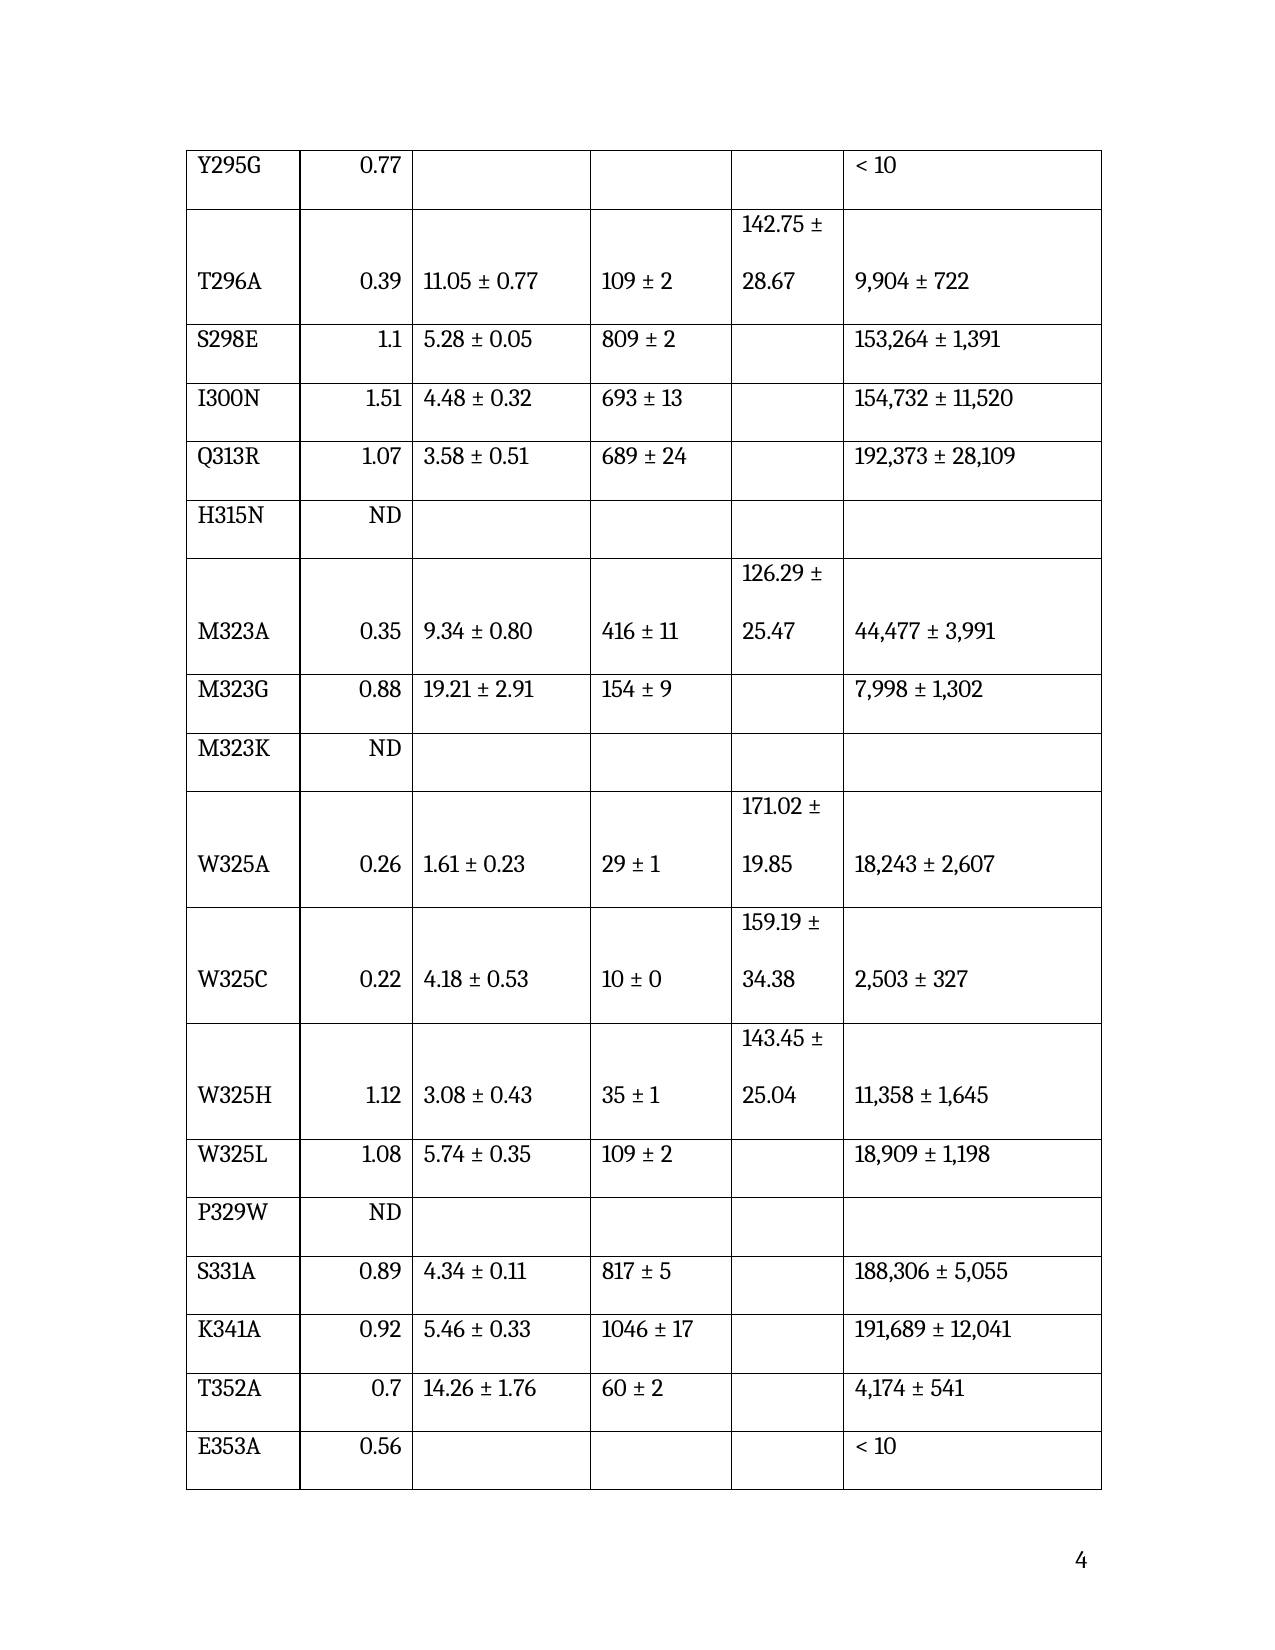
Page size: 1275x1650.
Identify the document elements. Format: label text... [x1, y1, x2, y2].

table_cell 142.75 ± 28.67 [732, 210, 843, 324]
table_cell 0.77 [301, 151, 412, 208]
table_cell [413, 151, 590, 208]
table_cell 1.51 [301, 384, 412, 441]
table_cell M323G [187, 675, 299, 732]
table_cell 1.1 [301, 325, 412, 383]
table_cell 109 ± 2 [591, 210, 731, 324]
table_cell [413, 501, 590, 558]
table_cell [732, 1315, 843, 1372]
table_cell 192,373 ± 28,109 [844, 442, 1101, 500]
table_cell 109 ± 2 [591, 1140, 731, 1197]
table_cell ND [301, 501, 412, 558]
table_cell K341A [187, 1315, 299, 1372]
table_cell 2,503 ± 327 [844, 908, 1101, 1023]
table_cell 153,264 ± 1,391 [844, 325, 1101, 383]
table_cell [732, 1140, 843, 1197]
table_cell 0.88 [301, 675, 412, 732]
table_cell [844, 734, 1101, 791]
table_cell 0.7 [301, 1374, 412, 1431]
table_cell M323K [187, 734, 299, 791]
table_cell 0.56 [301, 1432, 412, 1489]
table_cell 0.22 [301, 908, 412, 1023]
table_cell 4.18 ± 0.53 [413, 908, 590, 1023]
table_cell [732, 734, 843, 791]
table_cell [591, 501, 731, 558]
table_cell [844, 501, 1101, 558]
table_cell 809 ± 2 [591, 325, 731, 383]
table_cell W325C [187, 908, 299, 1023]
table_cell M323A [187, 559, 299, 674]
table_cell 1.07 [301, 442, 412, 500]
table_cell 18,243 ± 2,607 [844, 792, 1101, 907]
table_cell 10 ± 0 [591, 908, 731, 1023]
table_cell [732, 1374, 843, 1431]
table_cell 29 ± 1 [591, 792, 731, 907]
table_cell 44,477 ± 3,991 [844, 559, 1101, 674]
table_cell S331A [187, 1257, 299, 1314]
table_cell < 10 [844, 1432, 1101, 1489]
table_cell [413, 1432, 590, 1489]
table_cell 11,358 ± 1,645 [844, 1024, 1101, 1139]
table_cell 4,174 ± 541 [844, 1374, 1101, 1431]
table_cell 4.34 ± 0.11 [413, 1257, 590, 1314]
table_cell ND [301, 734, 412, 791]
table_cell 0.89 [301, 1257, 412, 1314]
table_cell < 10 [844, 151, 1101, 208]
table_cell 3.58 ± 0.51 [413, 442, 590, 500]
table_cell [413, 1198, 590, 1256]
table_cell 1.61 ± 0.23 [413, 792, 590, 907]
table_cell S298E [187, 325, 299, 383]
table_cell W325A [187, 792, 299, 907]
table_cell [591, 1432, 731, 1489]
table_cell 9.34 ± 0.80 [413, 559, 590, 674]
table_cell ND [301, 1198, 412, 1256]
table_cell [413, 734, 590, 791]
table_cell 154,732 ± 11,520 [844, 384, 1101, 441]
table_cell 191,689 ± 12,041 [844, 1315, 1101, 1372]
table_cell 35 ± 1 [591, 1024, 731, 1139]
table_cell 143.45 ± 25.04 [732, 1024, 843, 1139]
table_cell Y295G [187, 151, 299, 208]
table_cell I300N [187, 384, 299, 441]
table_cell 0.92 [301, 1315, 412, 1372]
table_cell H315N [187, 501, 299, 558]
table_cell [732, 1257, 843, 1314]
table_cell 18,909 ± 1,198 [844, 1140, 1101, 1197]
table_cell [844, 1198, 1101, 1256]
table_cell 689 ± 24 [591, 442, 731, 500]
table_cell 5.46 ± 0.33 [413, 1315, 590, 1372]
table_cell [591, 1198, 731, 1256]
table_cell E353A [187, 1432, 299, 1489]
table_cell 60 ± 2 [591, 1374, 731, 1431]
table_cell 7,998 ± 1,302 [844, 675, 1101, 732]
table_cell 159.19 ± 34.38 [732, 908, 843, 1023]
table_cell W325H [187, 1024, 299, 1139]
table_cell 0.26 [301, 792, 412, 907]
table_cell T296A [187, 210, 299, 324]
table_cell [732, 1432, 843, 1489]
table_cell 5.74 ± 0.35 [413, 1140, 590, 1197]
table_cell 817 ± 5 [591, 1257, 731, 1314]
table_cell 1046 ± 17 [591, 1315, 731, 1372]
table_cell 0.39 [301, 210, 412, 324]
table_cell 188,306 ± 5,055 [844, 1257, 1101, 1314]
table_cell 154 ± 9 [591, 675, 731, 732]
table_cell [732, 1198, 843, 1256]
table_cell 9,904 ± 722 [844, 210, 1101, 324]
table_cell 1.08 [301, 1140, 412, 1197]
table_cell [732, 384, 843, 441]
table_cell 0.35 [301, 559, 412, 674]
table_cell 693 ± 13 [591, 384, 731, 441]
table_cell 11.05 ± 0.77 [413, 210, 590, 324]
table_cell [732, 501, 843, 558]
table_cell [591, 151, 731, 208]
table_cell 126.29 ± 25.47 [732, 559, 843, 674]
table_cell 4.48 ± 0.32 [413, 384, 590, 441]
table_cell [732, 675, 843, 732]
table_cell T352A [187, 1374, 299, 1431]
table_cell 3.08 ± 0.43 [413, 1024, 590, 1139]
table_cell Q313R [187, 442, 299, 500]
table_cell 1.12 [301, 1024, 412, 1139]
table_cell P329W [187, 1198, 299, 1256]
table_cell 171.02 ± 19.85 [732, 792, 843, 907]
table_cell [732, 151, 843, 208]
table_cell [591, 734, 731, 791]
table_cell 416 ± 11 [591, 559, 731, 674]
table_cell [732, 325, 843, 383]
table_cell 14.26 ± 1.76 [413, 1374, 590, 1431]
table_cell W325L [187, 1140, 299, 1197]
table_cell 5.28 ± 0.05 [413, 325, 590, 383]
table_cell [732, 442, 843, 500]
table_cell 19.21 ± 2.91 [413, 675, 590, 732]
